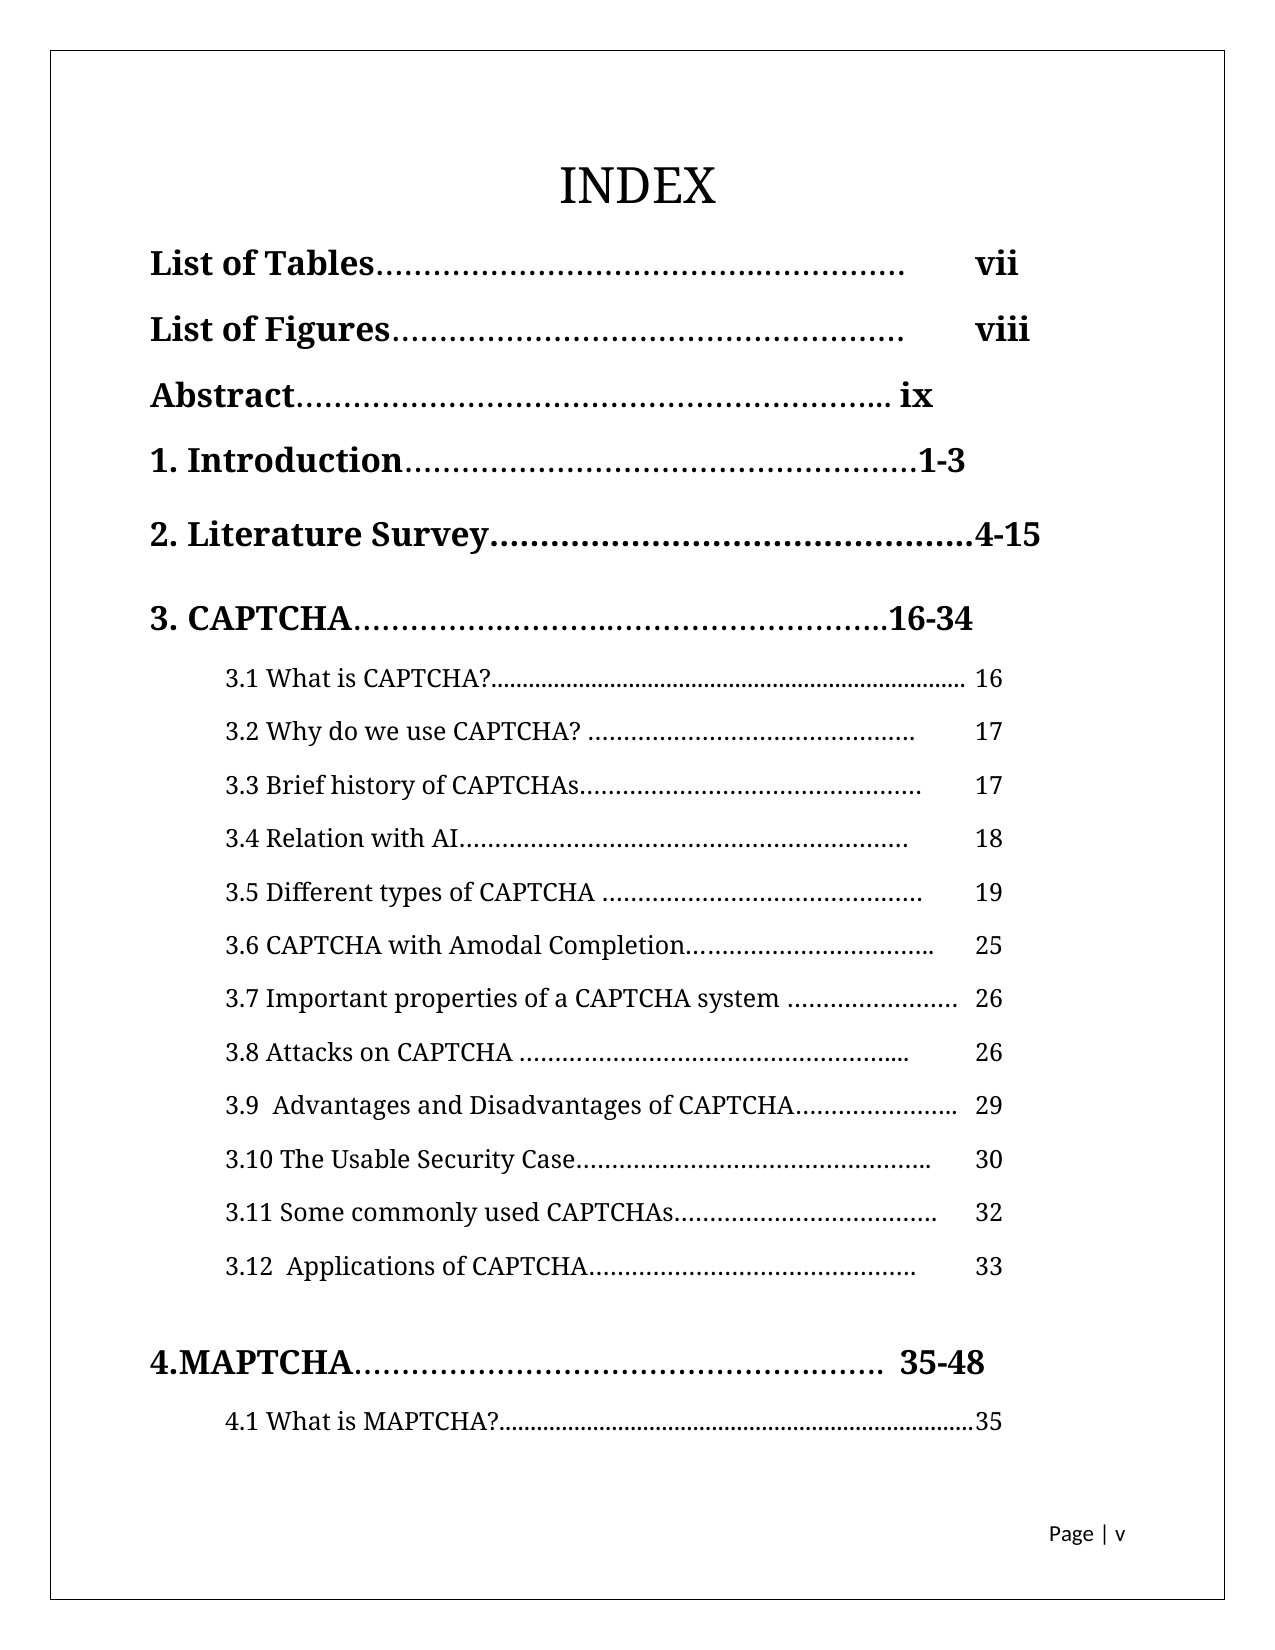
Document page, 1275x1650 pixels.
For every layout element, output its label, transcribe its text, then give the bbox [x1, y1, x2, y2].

text 3.5 Different types of CAPTCHA ……………………………………… 19 [150, 874, 1125, 908]
text 3.8 Attacks on CAPTCHA …………………………………………….... 26 [150, 1034, 1125, 1068]
text List of Tables…………………………………..…………… vii [150, 240, 1125, 286]
text 3.10 The Usable Security Case………………………………………….. 30 [150, 1141, 1125, 1175]
text Abstract……………………………………………………... ix [150, 371, 1125, 417]
text 2. Literature Survey………………………………………... 4-15 [150, 511, 1125, 556]
text 3.6 CAPTCHA with Amodal Completion…………………………….. 25 [150, 928, 1125, 962]
text 3.12 Applications of CAPTCHA………………………………………. 33 [150, 1248, 1125, 1319]
text 1. Introduction………………………………………………1-3 [150, 437, 1125, 482]
text 3.7 Important properties of a CAPTCHA system …………………… 26 [150, 981, 1125, 1015]
text 3.3 Brief history of CAPTCHAs………………………………………… 17 [150, 767, 1125, 801]
text 4.1 What is MAPTCHA?............................................................................ 35 [150, 1404, 1125, 1438]
text 3.11 Some commonly used CAPTCHAs………………………………. 32 [150, 1195, 1125, 1229]
text 4.MAPTCHA………………………………………….……. 35-48 [150, 1338, 1125, 1384]
text 3.1 What is CAPTCHA?............................................................................ 16 [150, 660, 1125, 694]
text 3.9 Advantages and Disadvantages of CAPTCHA………………….. 29 [150, 1088, 1125, 1122]
text 3.4 Relation with AI……………………………………………………… 18 [150, 821, 1125, 855]
text List of Figures……………………………………………… viii [150, 306, 1125, 351]
text 3.2 Why do we use CAPTCHA? ………………………………………. 17 [150, 714, 1125, 748]
text 3. CAPTCHA……………..………..………………………..16-34 [150, 595, 1125, 640]
text INDEX [150, 150, 1125, 218]
